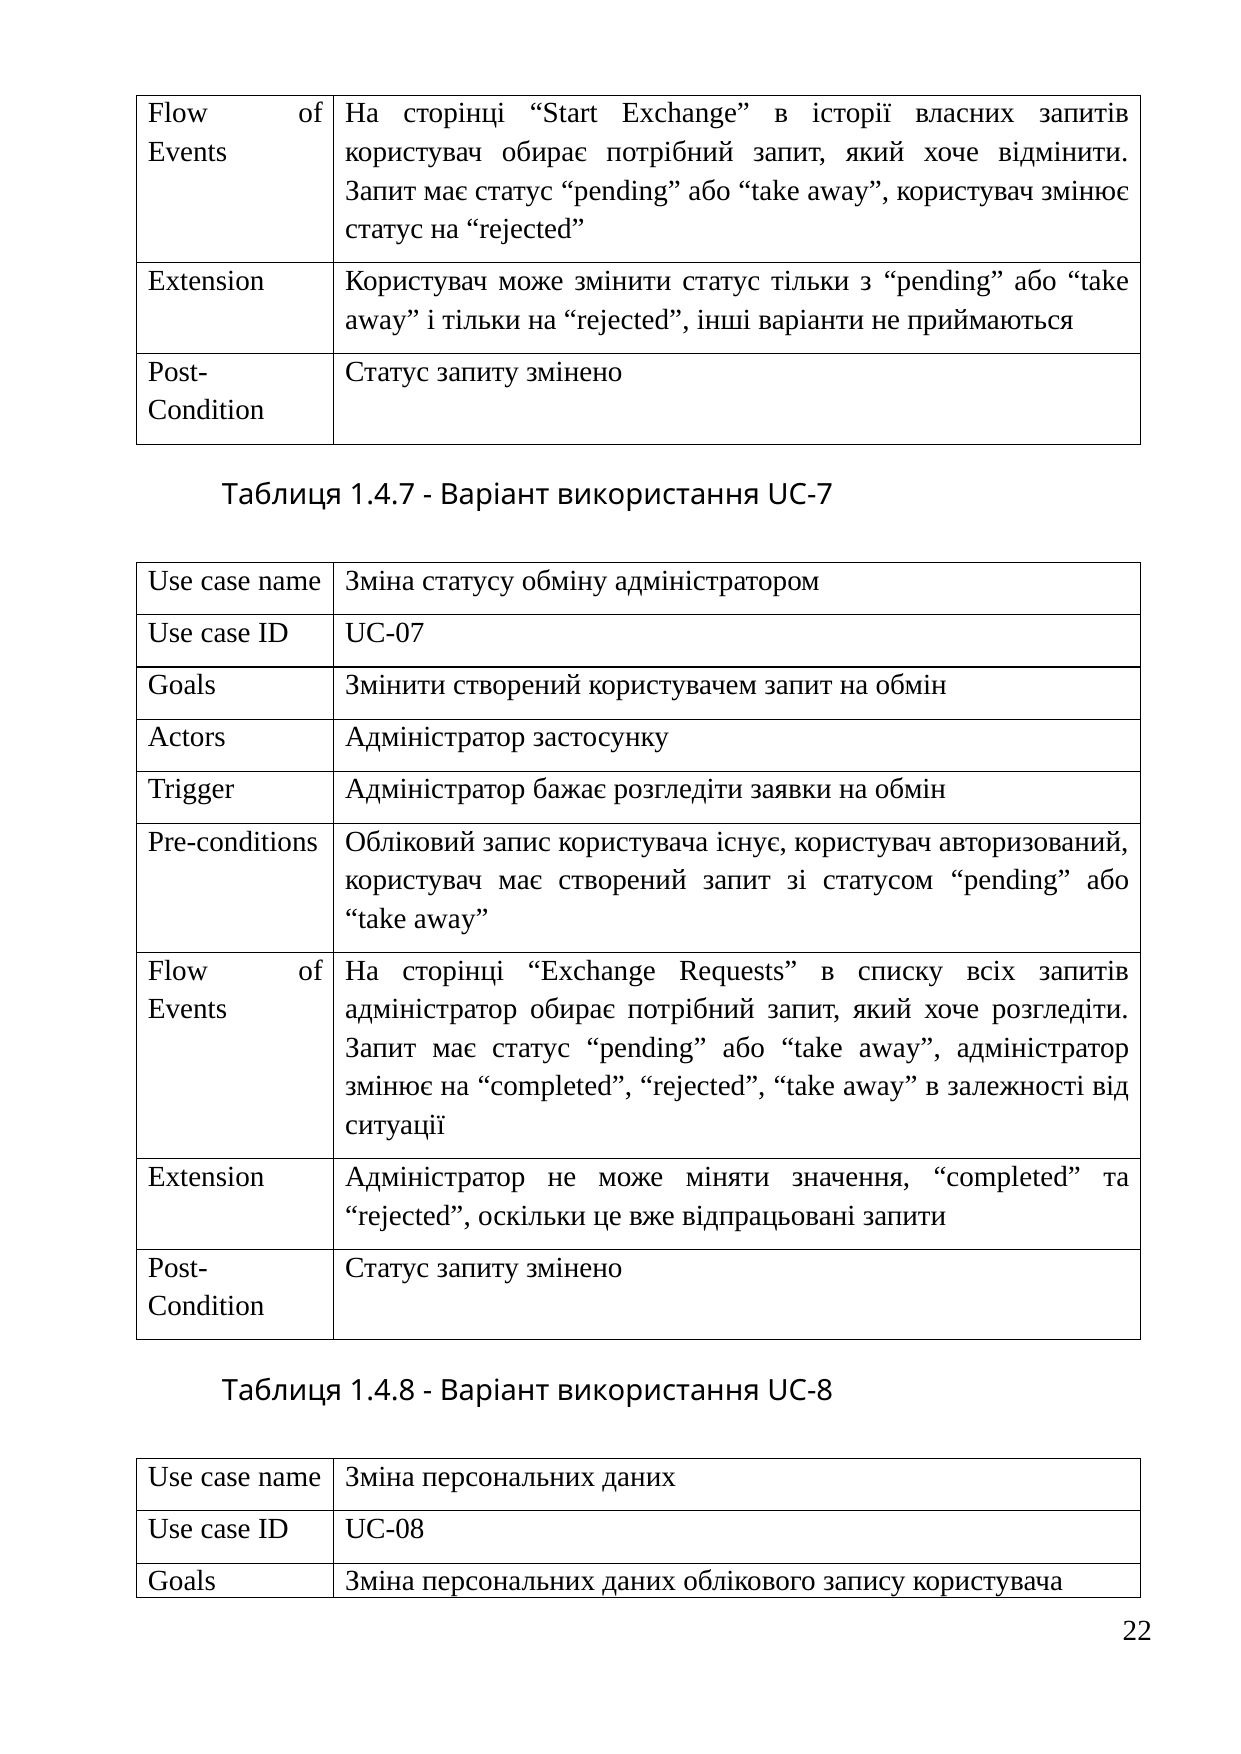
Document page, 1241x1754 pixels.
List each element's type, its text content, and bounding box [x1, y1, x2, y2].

table_cell Pre-conditions [137, 824, 333, 952]
text Таблиця 1.4.8 - Варіант використання UC-8 [148, 1369, 1152, 1409]
table_header Зміна статусу обміну адміністратором [334, 563, 1140, 614]
table_cell Адміністратор не може міняти значення, “completed” та “rejected”, оскільки це вже відпрацьовані запити [334, 1159, 1140, 1249]
table_cell Use case ID [137, 615, 333, 666]
table_cell Post-Condition [137, 1250, 333, 1339]
table_cell Goals [137, 668, 333, 718]
table_cell Змінити створений користувачем запит на обмін [334, 668, 1140, 718]
table_cell Обліковий запис користувача існує, користувач авторизований, користувач має створений запит зі статусом “pending” або “take away” [334, 824, 1140, 952]
table_cell Post-Condition [137, 354, 333, 443]
table_cell Use case ID [137, 1511, 333, 1562]
table_header Зміна персональних даних [334, 1459, 1140, 1510]
text Таблиця 1.4.7 - Варіант використання UC-7 [148, 474, 1152, 513]
table_cell UC-08 [334, 1511, 1140, 1562]
table_cell Адміністратор застосунку [334, 720, 1140, 771]
table_header Use case name [137, 563, 333, 614]
table_cell Адміністратор бажає розгледіти заявки на обмін [334, 772, 1140, 823]
table_cell Flow of Events [137, 96, 333, 262]
table_cell Goals [137, 1564, 333, 1597]
table_cell Зміна персональних даних облікового запису користувача [334, 1564, 1140, 1597]
table_header Use case name [137, 1459, 333, 1510]
table_cell Actors [137, 720, 333, 771]
table_cell Extension [137, 263, 333, 353]
table_cell Trigger [137, 772, 333, 823]
table_cell Extension [137, 1159, 333, 1249]
table_cell Користувач може змінити статус тільки з “pending” або “take away” і тільки на “rejected”, інші варіанти не приймаються [334, 263, 1140, 353]
table_cell На сторінці “Exchange Requests” в списку всіх запитів адміністратор обирає потрібний запит, який хоче розгледіти. Запит має статус “pending” або “take away”, адміністратор змінює на “completed”, “rejected”, “take away” в залежності від ситуації [334, 953, 1140, 1158]
table_cell Flow of Events [137, 953, 333, 1158]
table_cell На сторінці “Start Exchange” в історії власних запитів користувач обирає потрібний запит, який хоче відмінити. Запит має статус “pending” або “take away”, користувач змінює статус на “rejected” [334, 96, 1140, 262]
table_cell UC-07 [334, 615, 1140, 666]
table_cell Статус запиту змінено [334, 1250, 1140, 1339]
table_cell Статус запиту змінено [334, 354, 1140, 443]
